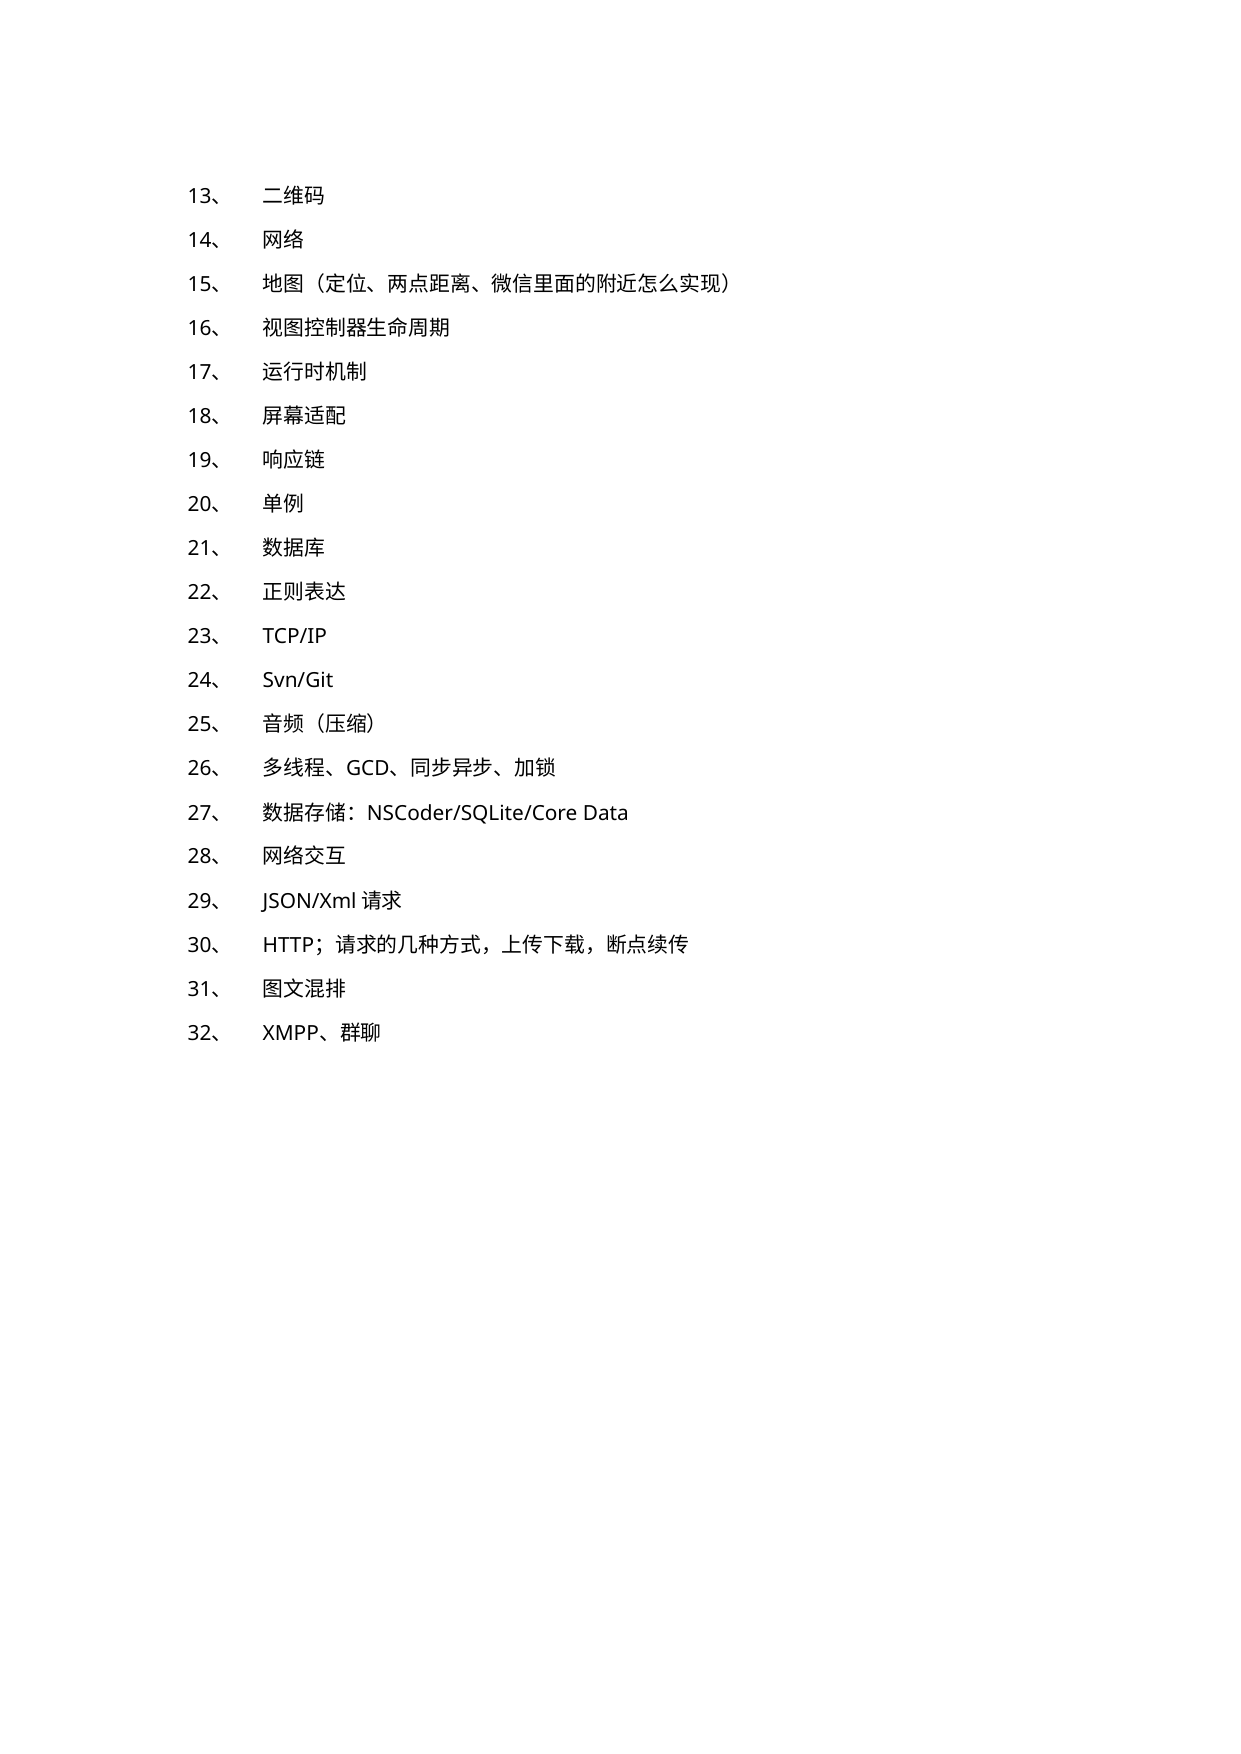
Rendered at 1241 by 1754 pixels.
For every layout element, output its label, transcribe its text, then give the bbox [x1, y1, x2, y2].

list 数据库 [187, 524, 1053, 568]
list 响应链 [187, 436, 1053, 480]
list 地图（定位、两点距离、微信里面的附近怎么实现） [187, 260, 1053, 304]
list XMPP、群聊 [187, 1009, 1053, 1053]
list 视图控制器生命周期 [187, 304, 1053, 348]
list JSON/Xml请求 [187, 877, 1053, 921]
list 正则表达 [187, 568, 1053, 613]
list 多线程、GCD、同步异步、加锁 [187, 745, 1053, 789]
list 音频（压缩） [187, 701, 1053, 745]
list 数据存储：NSCoder/SQLite/Core Data [187, 789, 1053, 833]
list 二维码 [187, 172, 1053, 216]
list TCP/IP [187, 613, 1053, 657]
list 网络 [187, 216, 1053, 260]
list 图文混排 [187, 965, 1053, 1009]
list 单例 [187, 480, 1053, 524]
list HTTP；请求的几种方式，上传下载，断点续传 [187, 921, 1053, 965]
list Svn/Git [187, 657, 1053, 701]
list 屏幕适配 [187, 392, 1053, 436]
list 运行时机制 [187, 348, 1053, 392]
list 网络交互 [187, 833, 1053, 877]
